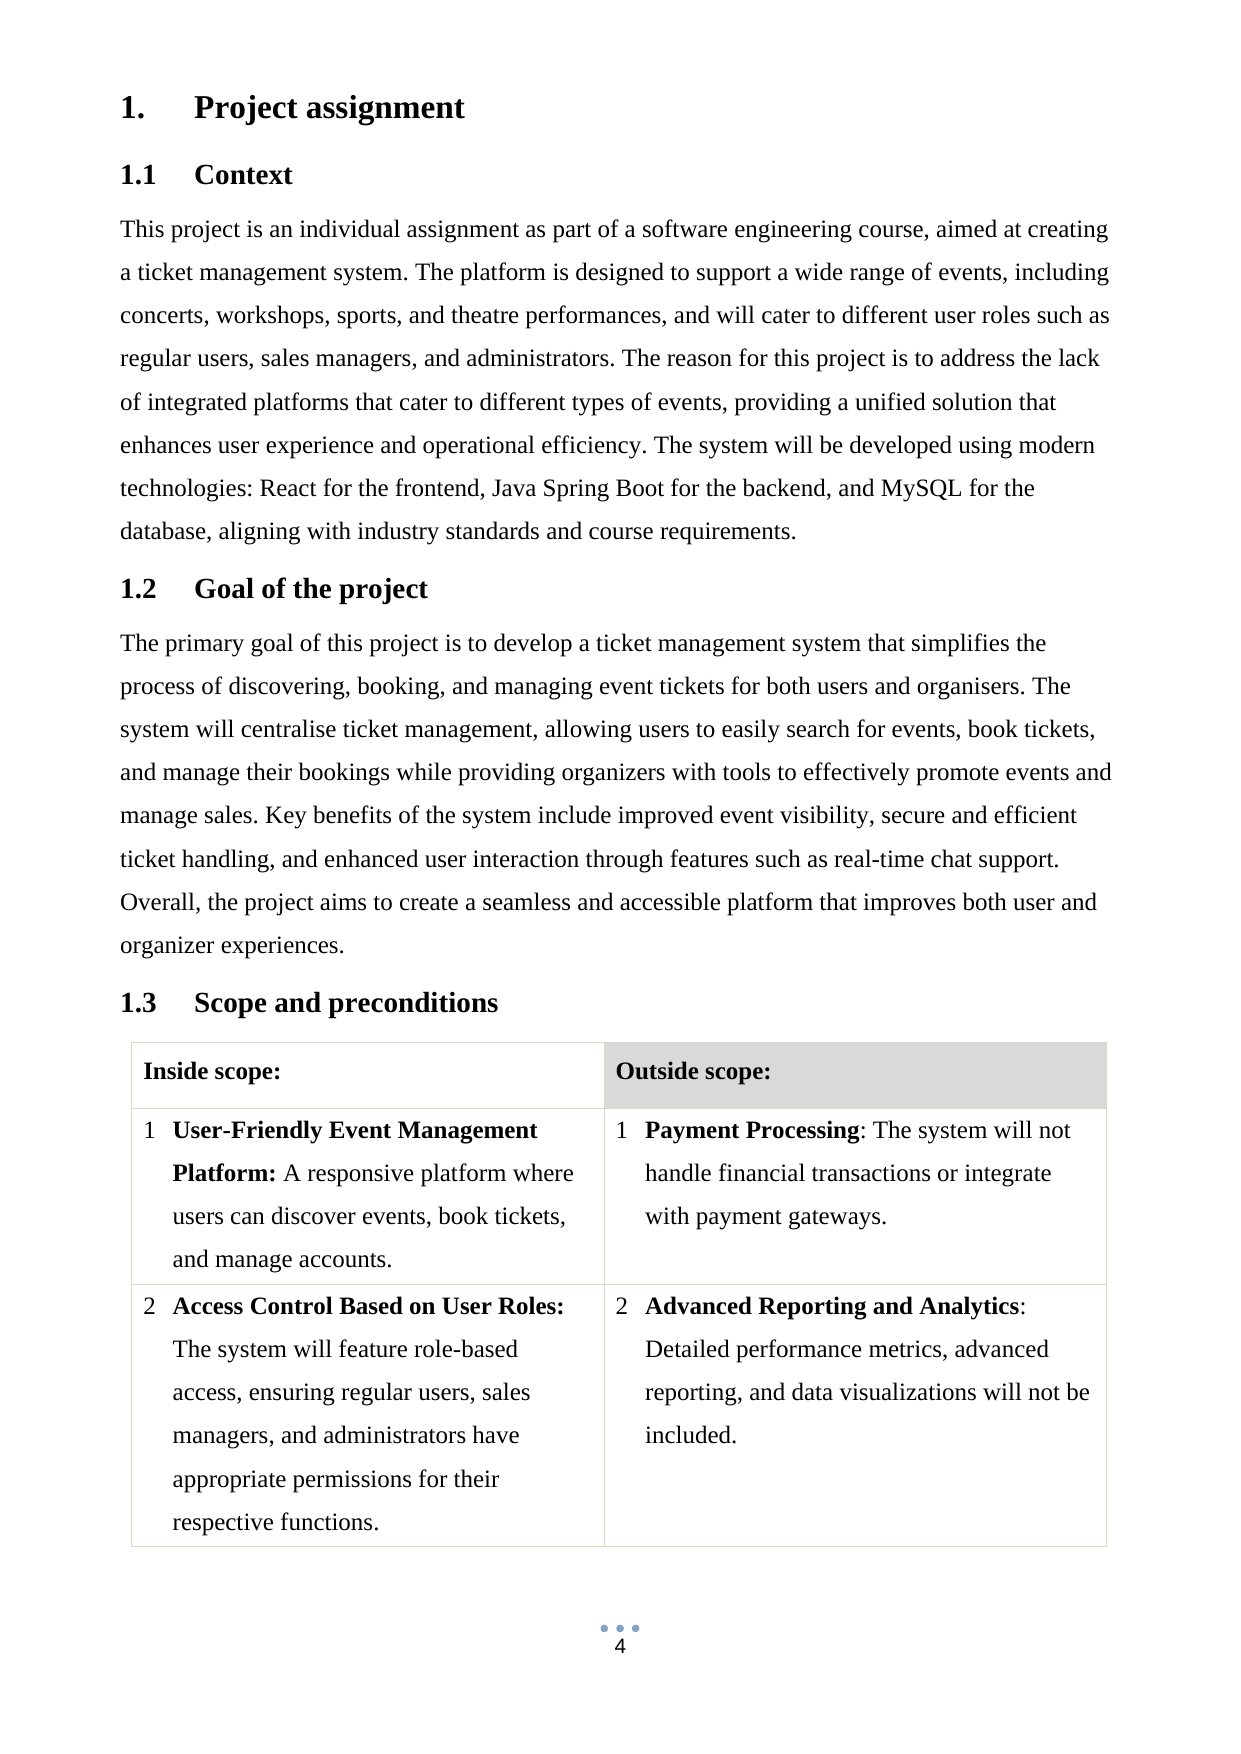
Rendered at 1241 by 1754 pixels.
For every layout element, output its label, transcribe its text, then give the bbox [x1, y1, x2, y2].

subtitle Project assignment [120, 87, 1120, 126]
table_cell Payment Processing: The system will not handle financial transactions or integrate with payment gateways. [605, 1109, 1106, 1284]
table_cell Access Control Based on User Roles: The system will feature role-based access, ensuring regular users, sales managers, and administrators have appropriate permissions for their respective functions. [132, 1285, 604, 1546]
text The primary goal of this project is to develop a ticket management system that simplifies the process of discovering, booking, and managing event tickets for both users and organisers. The system will centralise ticket management, allowing users to easily search for events, book tickets, and manage their bookings while providing organizers with tools to effectively promote events and manage sales. Key benefits of the system include improved event visibility, secure and efficient ticket handling, and enhanced user interaction through features such as real-time chat support. Overall, the project aims to create a seamless and accessible platform that improves both user and organizer experiences. [120, 628, 1120, 959]
text This project is an individual assignment as part of a software engineering course, aimed at creating a ticket management system. The platform is designed to support a wide range of events, including concerts, workshops, sports, and theatre performances, and will cater to different user roles such as regular users, sales managers, and administrators. The reason for this project is to address the lack of integrated platforms that cater to different types of events, providing a unified solution that enhances user experience and operational efficiency. The system will be developed using modern technologies: React for the frontend, Java Spring Boot for the backend, and MySQL for the database, aligning with industry standards and course requirements. [120, 214, 1120, 545]
table_cell Advanced Reporting and Analytics: Detailed performance metrics, advanced reporting, and data visualizations will not be included. [605, 1285, 1106, 1546]
table_cell User-Friendly Event Management Platform: A responsive platform where users can discover events, book tickets, and manage accounts. [132, 1109, 604, 1284]
subtitle Context [120, 157, 1120, 191]
table_header Inside scope: [132, 1043, 604, 1108]
subtitle Scope and preconditions [120, 986, 1120, 1019]
subtitle Goal of the project [120, 572, 1120, 605]
table_header Outside scope: [605, 1043, 1106, 1108]
